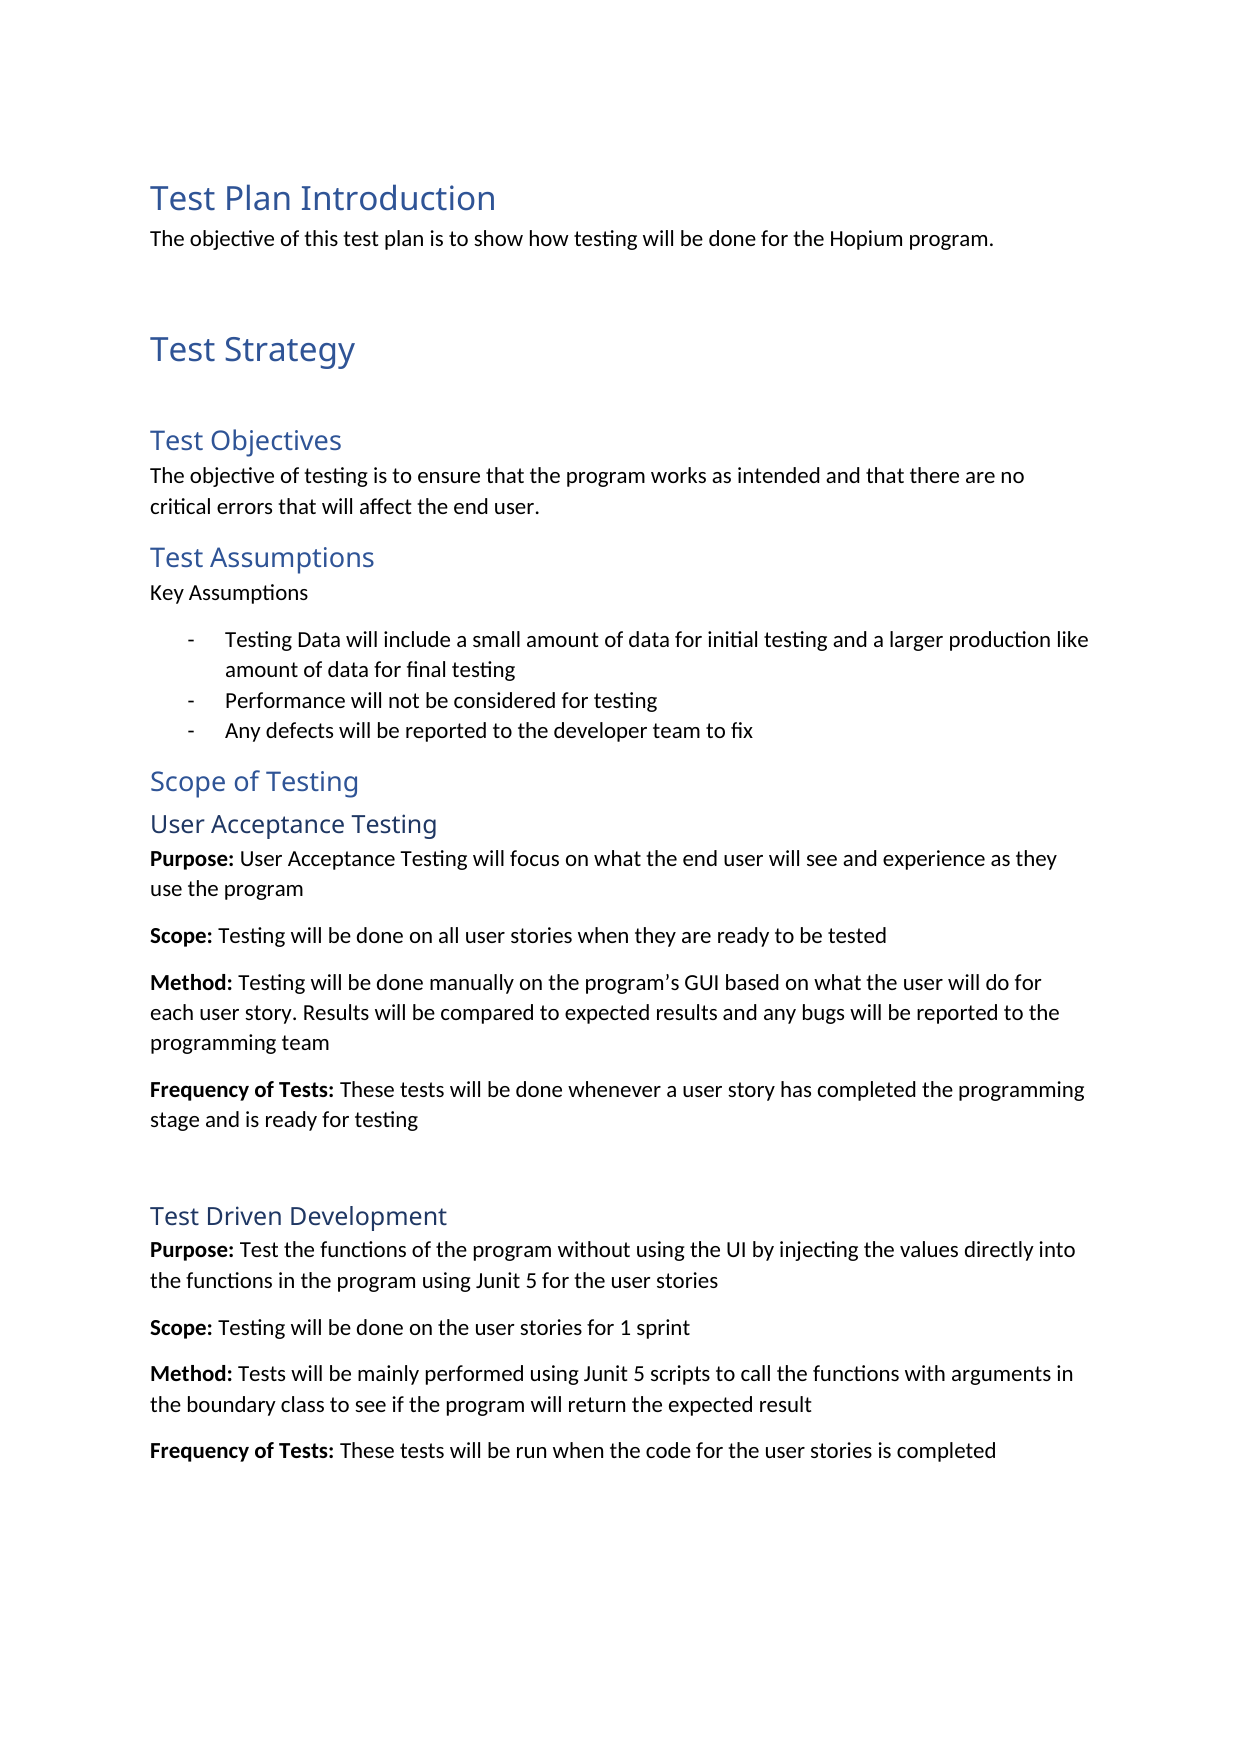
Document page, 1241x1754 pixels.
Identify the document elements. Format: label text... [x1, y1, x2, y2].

text Scope: Testing will be done on all user stories when they are ready to be tested [150, 921, 1090, 949]
subtitle Test Plan Introduction [150, 175, 1090, 220]
text The objective of this test plan is to show how testing will be done for the Hopium program. [150, 224, 1090, 252]
list Any defects will be reported to the developer team to fix [187, 716, 1090, 744]
text Method: Tests will be mainly performed using Junit 5 scripts to call the functions with arguments in the boundary class to see if the program will return the expected result [150, 1359, 1090, 1418]
list Performance will not be considered for testing [187, 686, 1090, 714]
text Frequency of Tests: These tests will be done whenever a user story has completed the programming stage and is ready for testing [150, 1075, 1090, 1133]
list Testing Data will include a small amount of data for initial testing and a larger production like amount of data for final testing [187, 625, 1090, 684]
subtitle Test Strategy [150, 326, 1090, 371]
text Key Assumptions [150, 578, 1090, 607]
subtitle Test Assumptions [150, 539, 1090, 576]
text Purpose: Test the functions of the program without using the UI by injecting the values directly into the functions in the program using Junit 5 for the user stories [150, 1236, 1090, 1294]
text Scope: Testing will be done on the user stories for 1 sprint [150, 1313, 1090, 1341]
text The objective of testing is to ensure that the program works as intended and that there are no critical errors that will affect the end user. [150, 462, 1090, 520]
text Method: Testing will be done manually on the program’s GUI based on what the user will do for each user story. Results will be compared to expected results and any bugs will be reported to the programming team [150, 968, 1090, 1056]
subtitle Test Objectives [150, 422, 1090, 459]
subtitle Test Driven Development [150, 1199, 1090, 1233]
text Purpose: User Acceptance Testing will focus on what the end user will see and experience as they use the program [150, 844, 1090, 902]
subtitle User Acceptance Testing [150, 807, 1090, 841]
text Frequency of Tests: These tests will be run when the code for the user stories is completed [150, 1437, 1090, 1465]
subtitle Scope of Testing [150, 763, 1090, 800]
